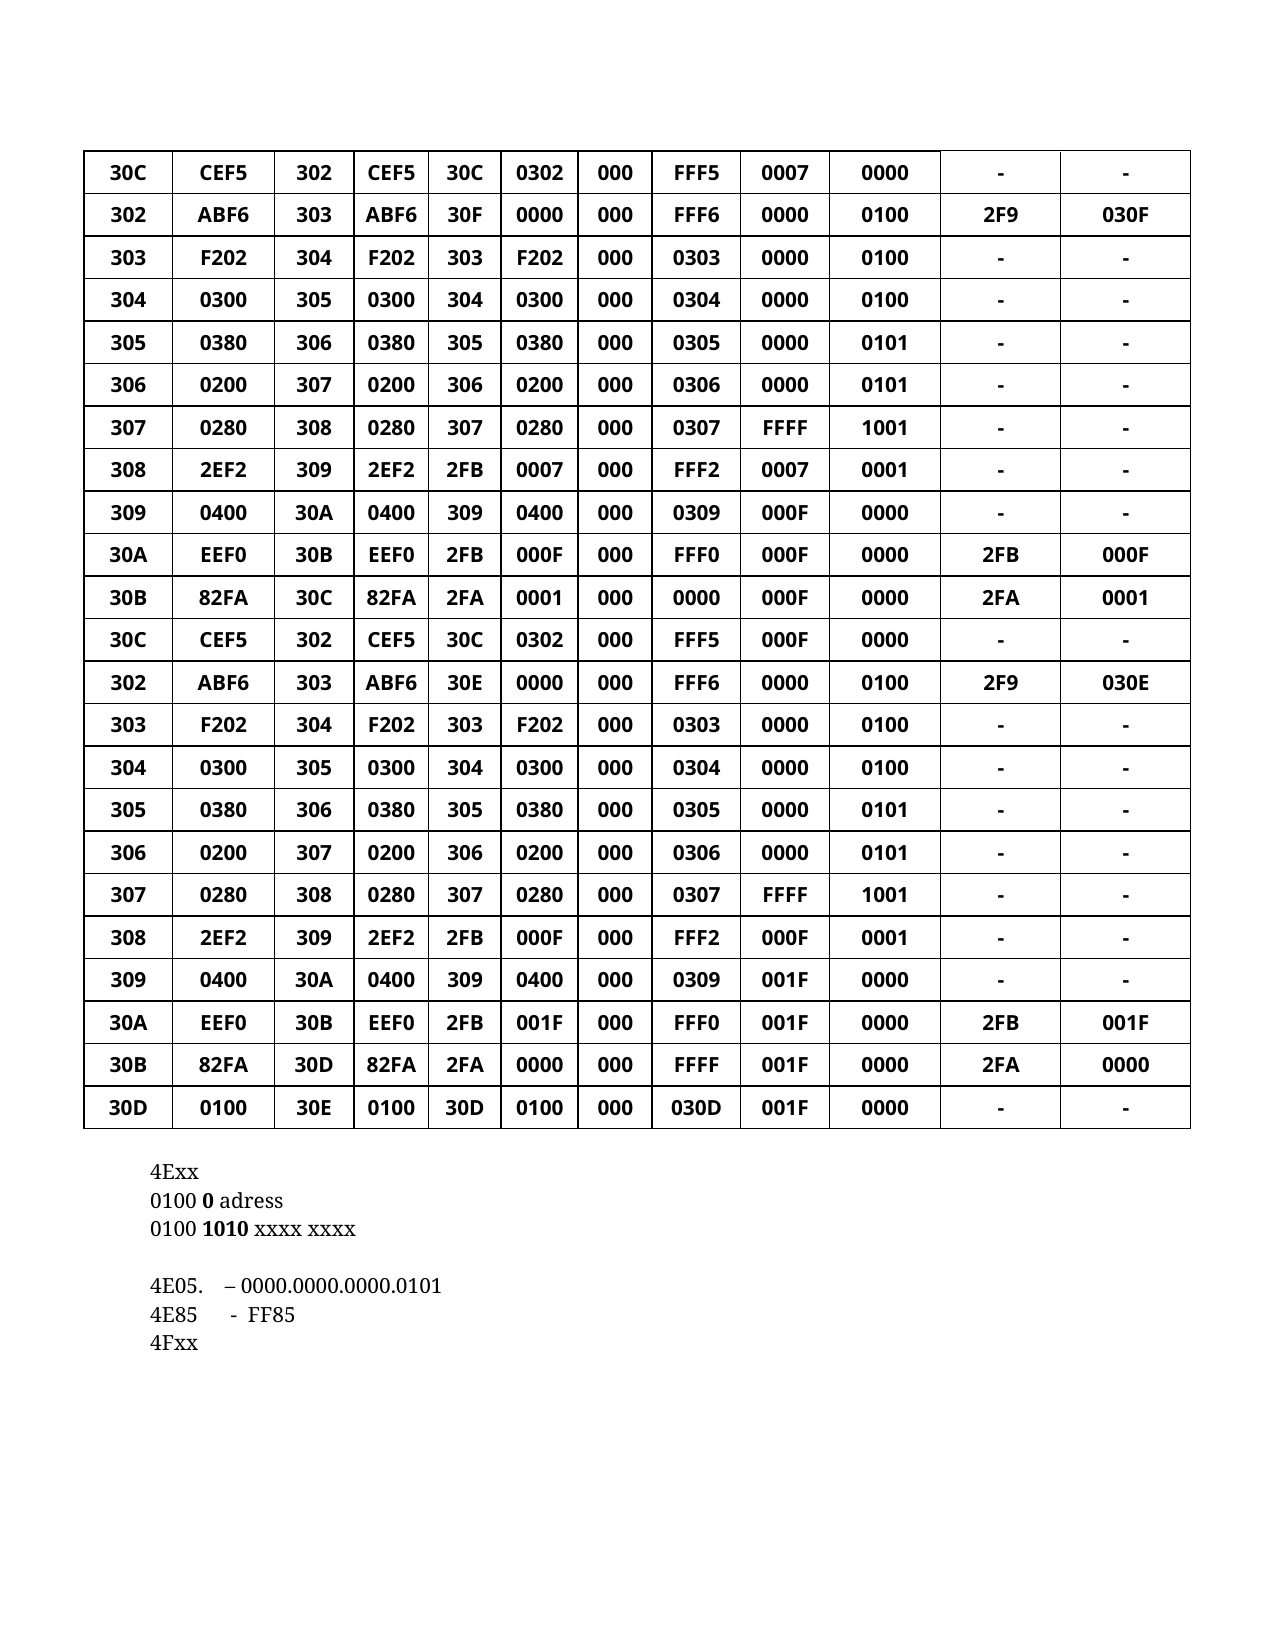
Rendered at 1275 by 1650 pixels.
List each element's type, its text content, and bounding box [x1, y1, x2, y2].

table_cell 0000 [502, 194, 577, 235]
table_cell 000 [579, 577, 651, 617]
table_cell 000 [579, 704, 651, 745]
table_cell - [1061, 874, 1190, 915]
table_cell 0100 [830, 704, 940, 745]
table_cell - [941, 407, 1060, 447]
table_cell 82FA [173, 1044, 274, 1085]
table_cell CEF5 [173, 152, 274, 192]
table_cell 0000 [830, 959, 940, 1000]
table_cell FFF0 [653, 1002, 740, 1042]
table_cell 30A [85, 534, 172, 575]
table_cell 0000 [830, 1002, 940, 1042]
table_cell 000F [502, 917, 577, 957]
table_cell 309 [85, 959, 172, 1000]
table_cell CEF5 [355, 152, 428, 192]
table_cell 000 [579, 1087, 651, 1127]
table_cell 0007 [502, 449, 577, 490]
table_cell 001F [502, 1002, 577, 1042]
table_cell 000 [579, 662, 651, 702]
text 4Fxx [150, 1328, 1125, 1357]
table_cell 0305 [653, 322, 740, 362]
table_cell 305 [275, 747, 353, 787]
table_cell 000F [1061, 534, 1190, 575]
table_cell 309 [429, 492, 500, 532]
table_cell 0303 [653, 704, 740, 745]
table_cell 30E [275, 1087, 353, 1127]
table_cell 306 [275, 789, 353, 830]
table_cell - [941, 151, 1060, 192]
table_cell 0307 [653, 407, 740, 447]
table_cell - [1061, 619, 1190, 660]
table_cell 0101 [830, 364, 940, 405]
table_cell 0380 [173, 322, 274, 362]
table_cell - [941, 492, 1060, 532]
table_cell 0100 [173, 1087, 274, 1127]
table_cell - [941, 322, 1060, 362]
table_cell F202 [502, 704, 577, 745]
table_cell 0280 [355, 874, 428, 915]
table_cell - [1061, 747, 1190, 787]
table_cell 2EF2 [355, 917, 428, 957]
text 4E05. – 0000.0000.0000.0101 [150, 1271, 1125, 1300]
table_cell 000 [579, 832, 651, 872]
table_cell 304 [85, 747, 172, 787]
table_cell 30A [275, 492, 353, 532]
table_cell F202 [173, 237, 274, 277]
table_cell 0001 [830, 449, 940, 490]
text 4Exx [150, 1157, 1125, 1186]
table_cell 305 [429, 789, 500, 830]
table_cell 30B [85, 1044, 172, 1085]
table_cell 0000 [741, 832, 829, 872]
table_cell 0307 [653, 874, 740, 915]
table_cell - [1061, 322, 1190, 362]
table_cell 305 [85, 322, 172, 362]
table_cell - [941, 364, 1060, 405]
table_cell 0000 [830, 152, 940, 192]
table_cell 0000 [502, 662, 577, 702]
table_cell 0400 [173, 492, 274, 532]
table_cell FFFF [741, 407, 829, 447]
table_cell 000F [741, 917, 829, 957]
table_cell 304 [275, 704, 353, 745]
table_cell - [941, 237, 1060, 277]
table_cell 0280 [355, 407, 428, 447]
table_cell 30D [429, 1087, 500, 1127]
table_cell 0300 [502, 279, 577, 320]
table_cell 0200 [502, 364, 577, 405]
table_cell 305 [429, 322, 500, 362]
table_cell 308 [275, 874, 353, 915]
table_cell 0303 [653, 237, 740, 277]
table_cell 000 [579, 874, 651, 915]
table_cell 0400 [355, 492, 428, 532]
table_cell 30B [275, 534, 353, 575]
table_cell 0000 [741, 237, 829, 277]
table_cell 302 [85, 662, 172, 702]
table_cell - [1061, 917, 1190, 957]
table_cell 001F [741, 1044, 829, 1085]
table_cell 0100 [830, 747, 940, 787]
table_cell 000 [579, 1002, 651, 1042]
table_cell 2FA [941, 577, 1060, 617]
table_cell 302 [275, 152, 353, 192]
table_cell FFF0 [653, 534, 740, 575]
table_cell 030F [1061, 194, 1190, 235]
table_cell 306 [85, 364, 172, 405]
table_cell 0302 [502, 152, 577, 192]
table_cell 308 [85, 449, 172, 490]
table_cell 0302 [502, 619, 577, 660]
table_cell 2FA [429, 577, 500, 617]
table_cell 0101 [830, 789, 940, 830]
table_cell 0000 [741, 322, 829, 362]
table_cell 30B [275, 1002, 353, 1042]
table_cell 0380 [355, 322, 428, 362]
table_cell 0380 [355, 789, 428, 830]
table_cell 0200 [173, 364, 274, 405]
table_cell 307 [85, 874, 172, 915]
table_cell 000 [579, 322, 651, 362]
table_cell 0100 [355, 1087, 428, 1127]
text 0100 0 adress [150, 1186, 1125, 1214]
table_cell CEF5 [355, 619, 428, 660]
table_cell 0306 [653, 832, 740, 872]
table_cell 307 [275, 364, 353, 405]
table_cell 2EF2 [173, 917, 274, 957]
table_cell 0380 [502, 322, 577, 362]
table_cell 0300 [173, 279, 274, 320]
table_cell 030D [653, 1087, 740, 1127]
table_cell 0400 [502, 492, 577, 532]
table_cell - [1061, 449, 1190, 490]
table_cell 2F9 [941, 194, 1060, 235]
table_cell 030E [1061, 662, 1190, 702]
text 0100 1010 xxxx xxxx [150, 1214, 1125, 1243]
table_cell 308 [85, 917, 172, 957]
table_cell 30D [275, 1044, 353, 1085]
table_cell - [941, 959, 1060, 1000]
table_cell FFF2 [653, 917, 740, 957]
table_cell - [1061, 789, 1190, 830]
table_cell 303 [429, 237, 500, 277]
table_cell 1001 [830, 407, 940, 447]
table_cell 307 [429, 874, 500, 915]
table_cell 0100 [830, 194, 940, 235]
table_cell 0300 [502, 747, 577, 787]
table_cell FFF6 [653, 662, 740, 702]
table_cell 30D [85, 1087, 172, 1127]
table_cell 000 [579, 194, 651, 235]
table_cell - [1061, 832, 1190, 872]
table_cell FFF5 [653, 619, 740, 660]
table_cell 309 [275, 449, 353, 490]
table_cell 000 [579, 959, 651, 1000]
table_cell 000 [579, 152, 651, 192]
table_cell 0000 [741, 364, 829, 405]
table_cell 30C [429, 152, 500, 192]
table_cell 0306 [653, 364, 740, 405]
table_cell 000F [741, 534, 829, 575]
table_cell 0000 [830, 577, 940, 617]
table_cell 0007 [741, 449, 829, 490]
table_cell 0380 [173, 789, 274, 830]
table_cell ABF6 [355, 194, 428, 235]
table_cell 0400 [502, 959, 577, 1000]
table_cell 2FB [429, 534, 500, 575]
table_cell 82FA [355, 1044, 428, 1085]
table_cell FFF2 [653, 449, 740, 490]
table_cell 303 [85, 704, 172, 745]
table_cell 0100 [830, 662, 940, 702]
table_cell ABF6 [355, 662, 428, 702]
table_cell EEF0 [355, 534, 428, 575]
table_cell 2FB [429, 1002, 500, 1042]
table_cell 0000 [741, 662, 829, 702]
table_cell 303 [85, 237, 172, 277]
table_cell - [1061, 407, 1190, 447]
table_cell 303 [275, 662, 353, 702]
table_cell 000 [579, 1044, 651, 1085]
table_cell 0400 [355, 959, 428, 1000]
table_cell 000 [579, 492, 651, 532]
table_cell 307 [275, 832, 353, 872]
table_cell 30C [275, 577, 353, 617]
table_cell 30B [85, 577, 172, 617]
table_cell 000 [579, 237, 651, 277]
table_cell - [941, 789, 1060, 830]
table_cell F202 [355, 237, 428, 277]
table_cell 30C [85, 619, 172, 660]
table_cell 306 [85, 832, 172, 872]
table_cell 306 [429, 832, 500, 872]
table_cell - [941, 747, 1060, 787]
table_cell 000 [579, 364, 651, 405]
table_cell 30F [429, 194, 500, 235]
table_cell FFF6 [653, 194, 740, 235]
table_cell 0000 [830, 619, 940, 660]
table_cell - [1061, 279, 1190, 320]
table_cell 0000 [653, 577, 740, 617]
table_cell FFF5 [653, 152, 740, 192]
table_cell 001F [741, 1002, 829, 1042]
table_cell 0100 [830, 237, 940, 277]
table_cell 0280 [502, 874, 577, 915]
table_cell 303 [429, 704, 500, 745]
table_cell 306 [275, 322, 353, 362]
table_cell 30A [85, 1002, 172, 1042]
table_cell 0304 [653, 747, 740, 787]
table_cell 0000 [1061, 1044, 1190, 1085]
table_cell 0000 [502, 1044, 577, 1085]
table_cell 000 [579, 619, 651, 660]
table_cell 306 [429, 364, 500, 405]
table_cell 0101 [830, 832, 940, 872]
table_cell - [1061, 151, 1190, 192]
table_cell 0200 [355, 832, 428, 872]
table_cell CEF5 [173, 619, 274, 660]
text 4E85 - FF85 [150, 1300, 1125, 1328]
table_cell 0101 [830, 322, 940, 362]
table_cell 30C [429, 619, 500, 660]
table_cell - [1061, 492, 1190, 532]
table_cell 82FA [173, 577, 274, 617]
table_cell - [1061, 959, 1190, 1000]
table_cell 000F [741, 619, 829, 660]
table_cell 82FA [355, 577, 428, 617]
table_cell 304 [429, 279, 500, 320]
table_cell 0000 [741, 704, 829, 745]
table_cell 000 [579, 407, 651, 447]
table_cell FFFF [653, 1044, 740, 1085]
table_cell 0200 [173, 832, 274, 872]
table_cell 000F [741, 492, 829, 532]
table_cell F202 [355, 704, 428, 745]
table_cell 2FA [941, 1044, 1060, 1085]
table_cell 1001 [830, 874, 940, 915]
table_cell 2FA [429, 1044, 500, 1085]
table_cell 0280 [502, 407, 577, 447]
table_cell 0309 [653, 959, 740, 1000]
table_cell 0100 [830, 279, 940, 320]
table_cell 304 [429, 747, 500, 787]
table_cell 0305 [653, 789, 740, 830]
table_cell 0200 [502, 832, 577, 872]
table_cell FFFF [741, 874, 829, 915]
table_cell - [941, 1087, 1060, 1127]
table_cell 302 [85, 194, 172, 235]
table_cell ABF6 [173, 194, 274, 235]
table_cell 0001 [502, 577, 577, 617]
table_cell 0000 [741, 747, 829, 787]
table_cell 0007 [741, 152, 829, 192]
table_cell 0100 [502, 1087, 577, 1127]
table_cell - [941, 704, 1060, 745]
table_cell 000 [579, 534, 651, 575]
table_cell 000 [579, 747, 651, 787]
table_cell 0200 [355, 364, 428, 405]
table_cell 001F [741, 959, 829, 1000]
table_cell 000F [502, 534, 577, 575]
table_cell 309 [429, 959, 500, 1000]
table_cell 302 [275, 619, 353, 660]
table_cell 304 [85, 279, 172, 320]
table_cell 0304 [653, 279, 740, 320]
table_cell 2EF2 [173, 449, 274, 490]
table_cell 0000 [741, 789, 829, 830]
table_cell 0400 [173, 959, 274, 1000]
table_cell 0001 [1061, 577, 1190, 617]
table_cell - [941, 874, 1060, 915]
table_cell 0300 [355, 747, 428, 787]
table_cell 000 [579, 449, 651, 490]
table_cell 30E [429, 662, 500, 702]
table_cell - [1061, 237, 1190, 277]
table_cell - [941, 917, 1060, 957]
table_cell 30C [85, 152, 172, 192]
table_cell 307 [85, 407, 172, 447]
table_cell 0000 [741, 279, 829, 320]
table_cell 309 [85, 492, 172, 532]
table_cell 0300 [173, 747, 274, 787]
table_cell F202 [502, 237, 577, 277]
table_cell 0000 [830, 534, 940, 575]
table_cell 2FB [429, 917, 500, 957]
table_cell 30A [275, 959, 353, 1000]
table_cell 2FB [941, 534, 1060, 575]
table_cell - [941, 279, 1060, 320]
table_cell 001F [1061, 1002, 1190, 1042]
table_cell 304 [275, 237, 353, 277]
table_cell 001F [741, 1087, 829, 1127]
table_cell 2F9 [941, 662, 1060, 702]
table_cell 000 [579, 279, 651, 320]
table_cell - [1061, 704, 1190, 745]
table_cell 0000 [830, 1087, 940, 1127]
table_cell 309 [275, 917, 353, 957]
table_cell 303 [275, 194, 353, 235]
table_cell 0309 [653, 492, 740, 532]
table_cell 0000 [830, 1044, 940, 1085]
table_cell 000 [579, 789, 651, 830]
table_cell - [1061, 1087, 1190, 1127]
table_cell 308 [275, 407, 353, 447]
table_cell F202 [173, 704, 274, 745]
table_cell EEF0 [173, 1002, 274, 1042]
table_cell ABF6 [173, 662, 274, 702]
table_cell 305 [85, 789, 172, 830]
table_cell 0000 [741, 194, 829, 235]
table_cell - [941, 832, 1060, 872]
table_cell - [941, 449, 1060, 490]
table_cell 000 [579, 917, 651, 957]
table_cell 000F [741, 577, 829, 617]
table_cell 0280 [173, 874, 274, 915]
table_cell EEF0 [355, 1002, 428, 1042]
table_cell 307 [429, 407, 500, 447]
table_cell 2FB [429, 449, 500, 490]
table_cell - [1061, 364, 1190, 405]
table_cell EEF0 [173, 534, 274, 575]
table_cell 2EF2 [355, 449, 428, 490]
table_cell 0001 [830, 917, 940, 957]
table_cell 2FB [941, 1002, 1060, 1042]
table_cell 305 [275, 279, 353, 320]
table_cell 0380 [502, 789, 577, 830]
table_cell 0280 [173, 407, 274, 447]
table_cell 0000 [830, 492, 940, 532]
table_cell 0300 [355, 279, 428, 320]
table_cell - [941, 619, 1060, 660]
